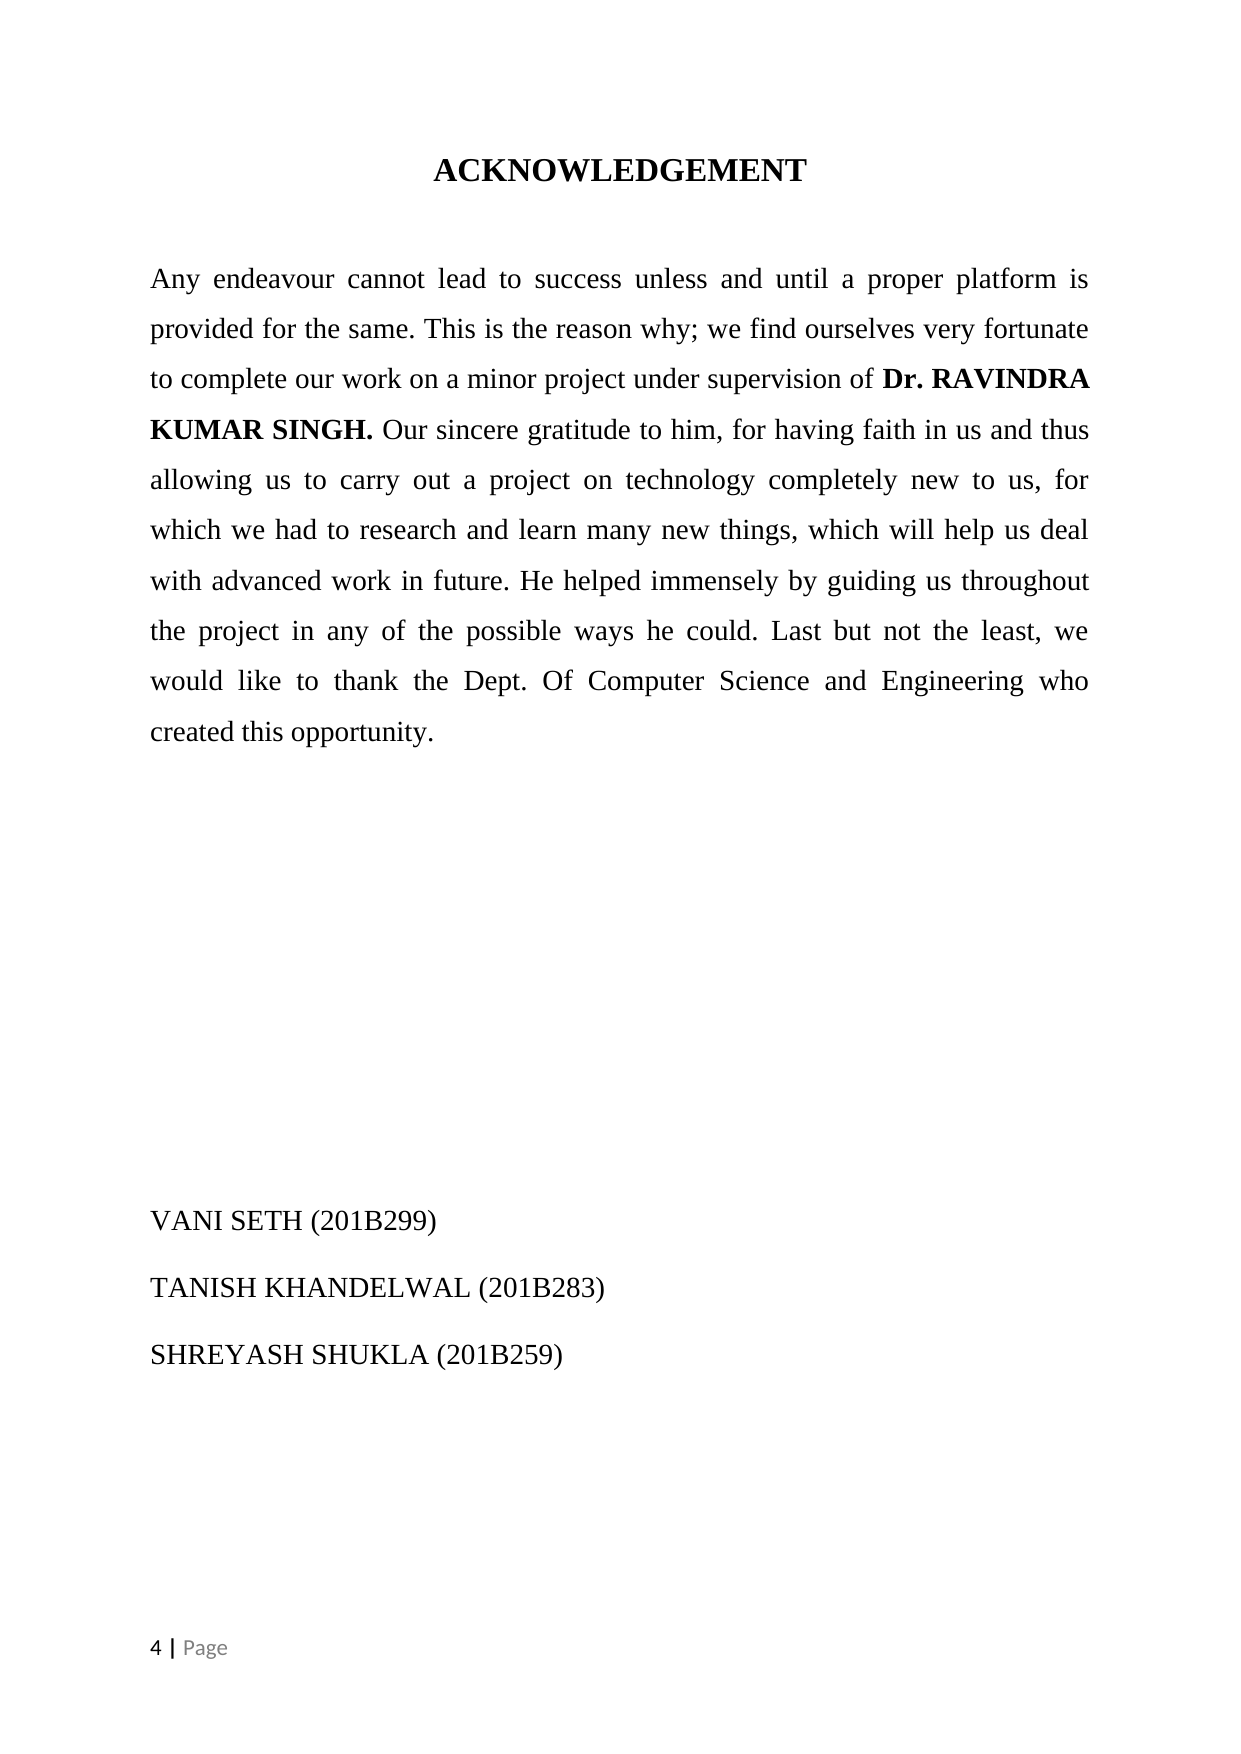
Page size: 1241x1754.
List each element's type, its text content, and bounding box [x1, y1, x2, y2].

text TANISH KHANDELWAL (201B283) [150, 1270, 1090, 1304]
text Any endeavour cannot lead to success unless and until a proper platform is provided for the same. This is the reason why; we find ourselves very fortunate to complete our work on a minor project under supervision of Dr. RAVINDRA KUMAR SINGH. Our sincere gratitude to him, for having faith in us and thus allowing us to carry out a project on technology completely new to us, for which we had to research and learn many new things, which will help us deal with advanced work in future. He helped immensely by guiding us throughout the project in any of the possible ways he could. Last but not the least, we would like to thank the Dept. Of Computer Science and Engineering who created this opportunity. [150, 261, 1090, 747]
text ACKNOWLEDGEMENT [150, 150, 1090, 188]
text VANI SETH (201B299) [150, 1203, 1090, 1237]
text SHREYASH SHUKLA (201B259) [150, 1337, 1090, 1371]
